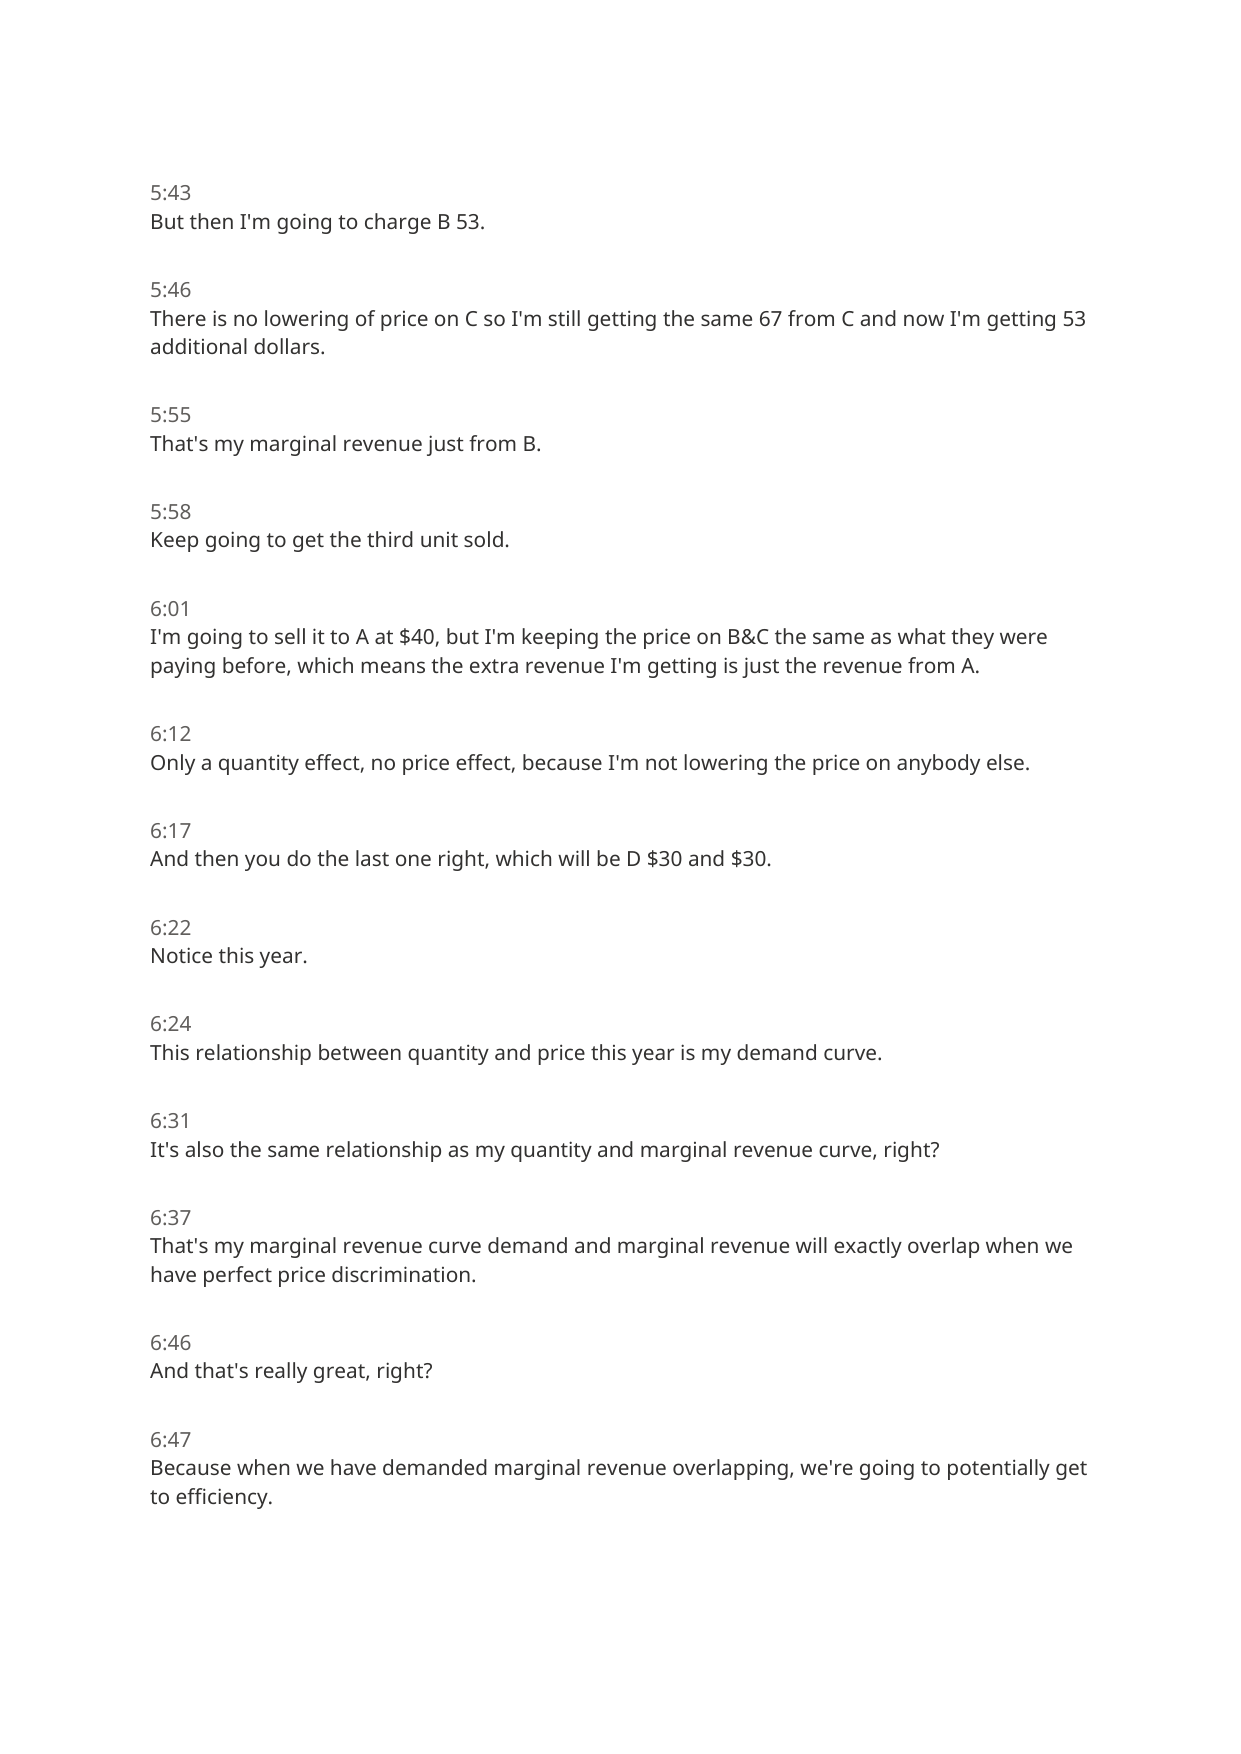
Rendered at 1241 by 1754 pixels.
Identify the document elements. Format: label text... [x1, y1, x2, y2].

text 6:47 Because when we have demanded marginal revenue overlapping, we're going to potentially get to efficiency. [150, 1397, 1090, 1510]
text 5:55 That's my marginal revenue just from B. [150, 372, 1090, 457]
text 6:37 That's my marginal revenue curve demand and marginal revenue will exactly overlap when we have perfect price discrimination. [150, 1174, 1090, 1288]
text 6:12 Only a quantity effect, no price effect, because I'm not lowering the price on anybody else. [150, 691, 1090, 776]
text 6:31 It's also the same relationship as my quantity and marginal revenue curve, right? [150, 1078, 1090, 1163]
text 5:43 But then I'm going to charge B 53. [150, 150, 1090, 235]
text 6:46 And that's really great, right? [150, 1300, 1090, 1385]
text 6:01 I'm going to sell it to A at $40, but I'm keeping the price on B&C the same as what they were paying before, which means the extra revenue I'm getting is just the revenue from A. [150, 566, 1090, 679]
text 5:46 There is no lowering of price on C so I'm still getting the same 67 from C and now I'm getting 53 additional dollars. [150, 247, 1090, 361]
text 6:22 Notice this year. [150, 884, 1090, 969]
text 5:58 Keep going to get the third unit sold. [150, 469, 1090, 554]
text 6:24 This relationship between quantity and price this year is my demand curve. [150, 981, 1090, 1066]
text 6:17 And then you do the last one right, which will be D $30 and $30. [150, 787, 1090, 873]
